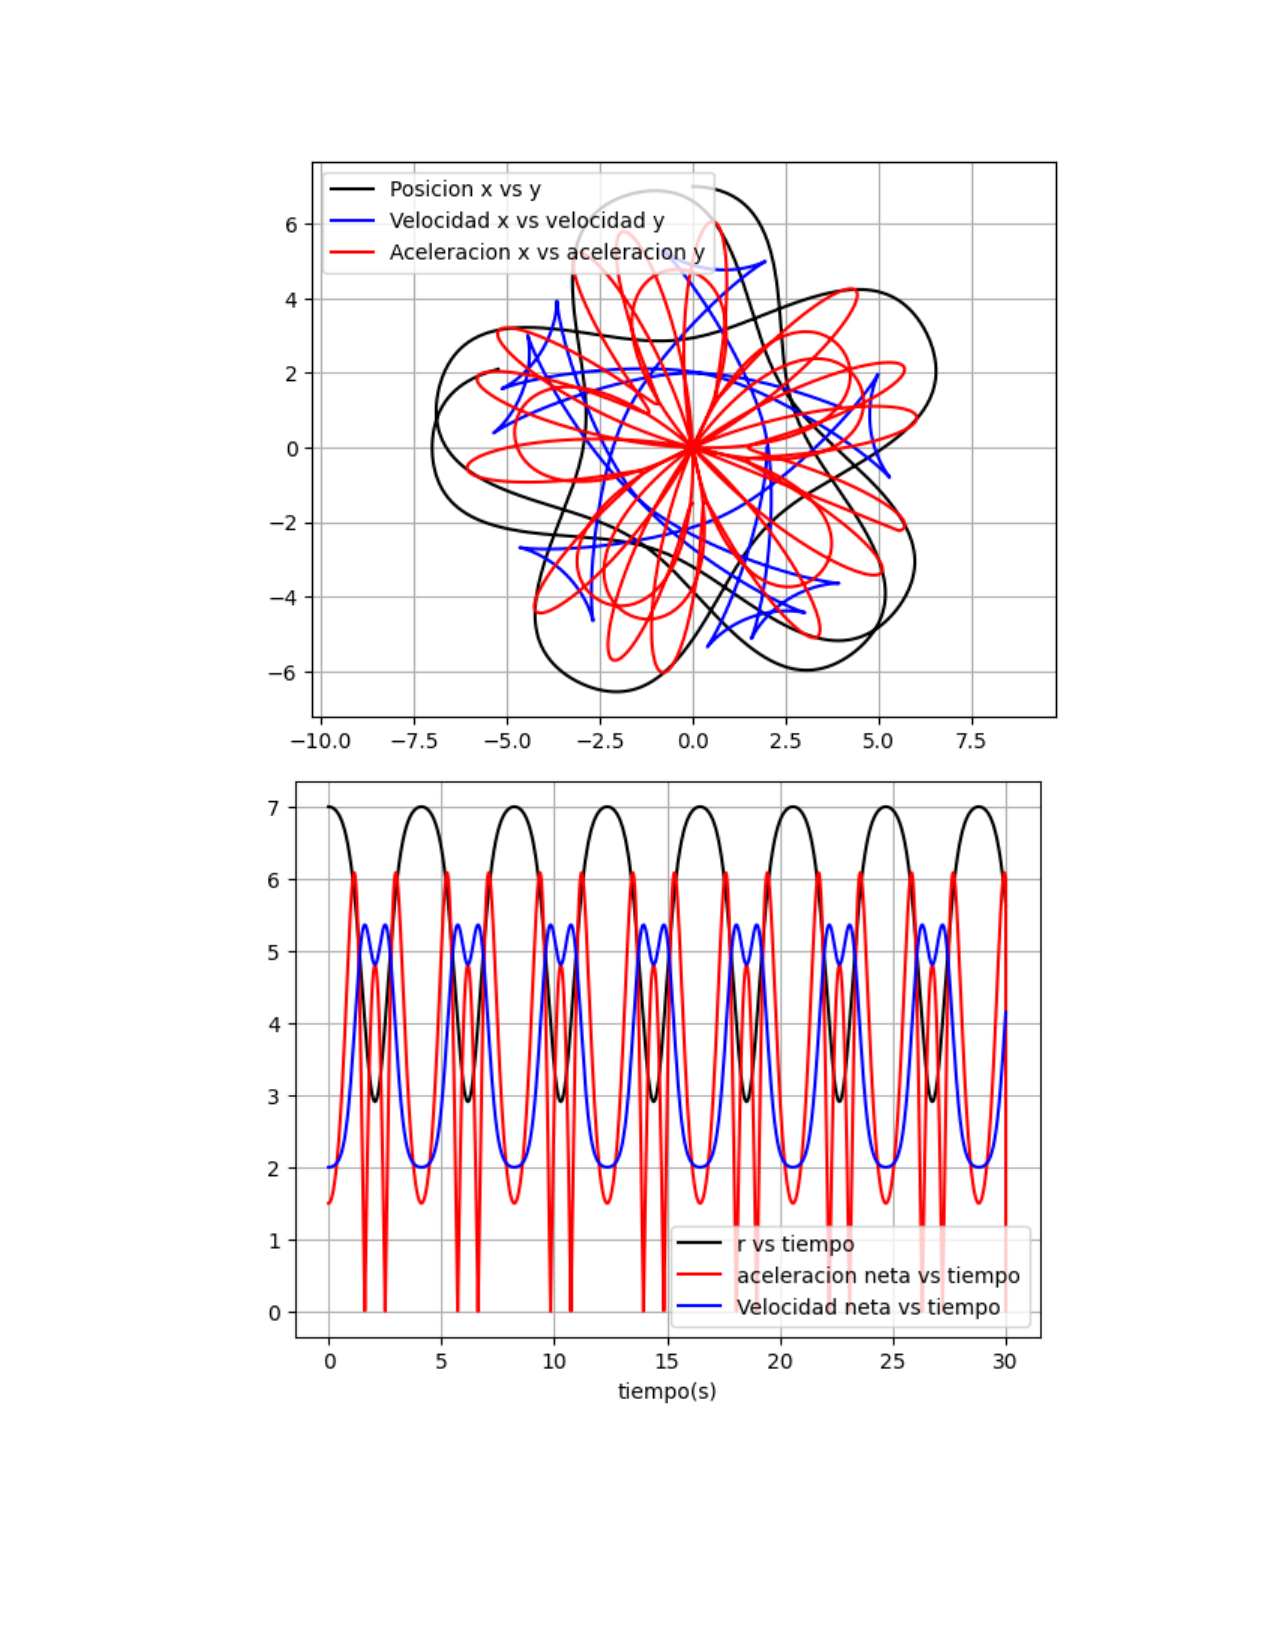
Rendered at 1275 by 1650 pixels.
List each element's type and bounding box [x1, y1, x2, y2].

picture [252, 147, 1071, 768]
picture [252, 769, 1054, 1417]
